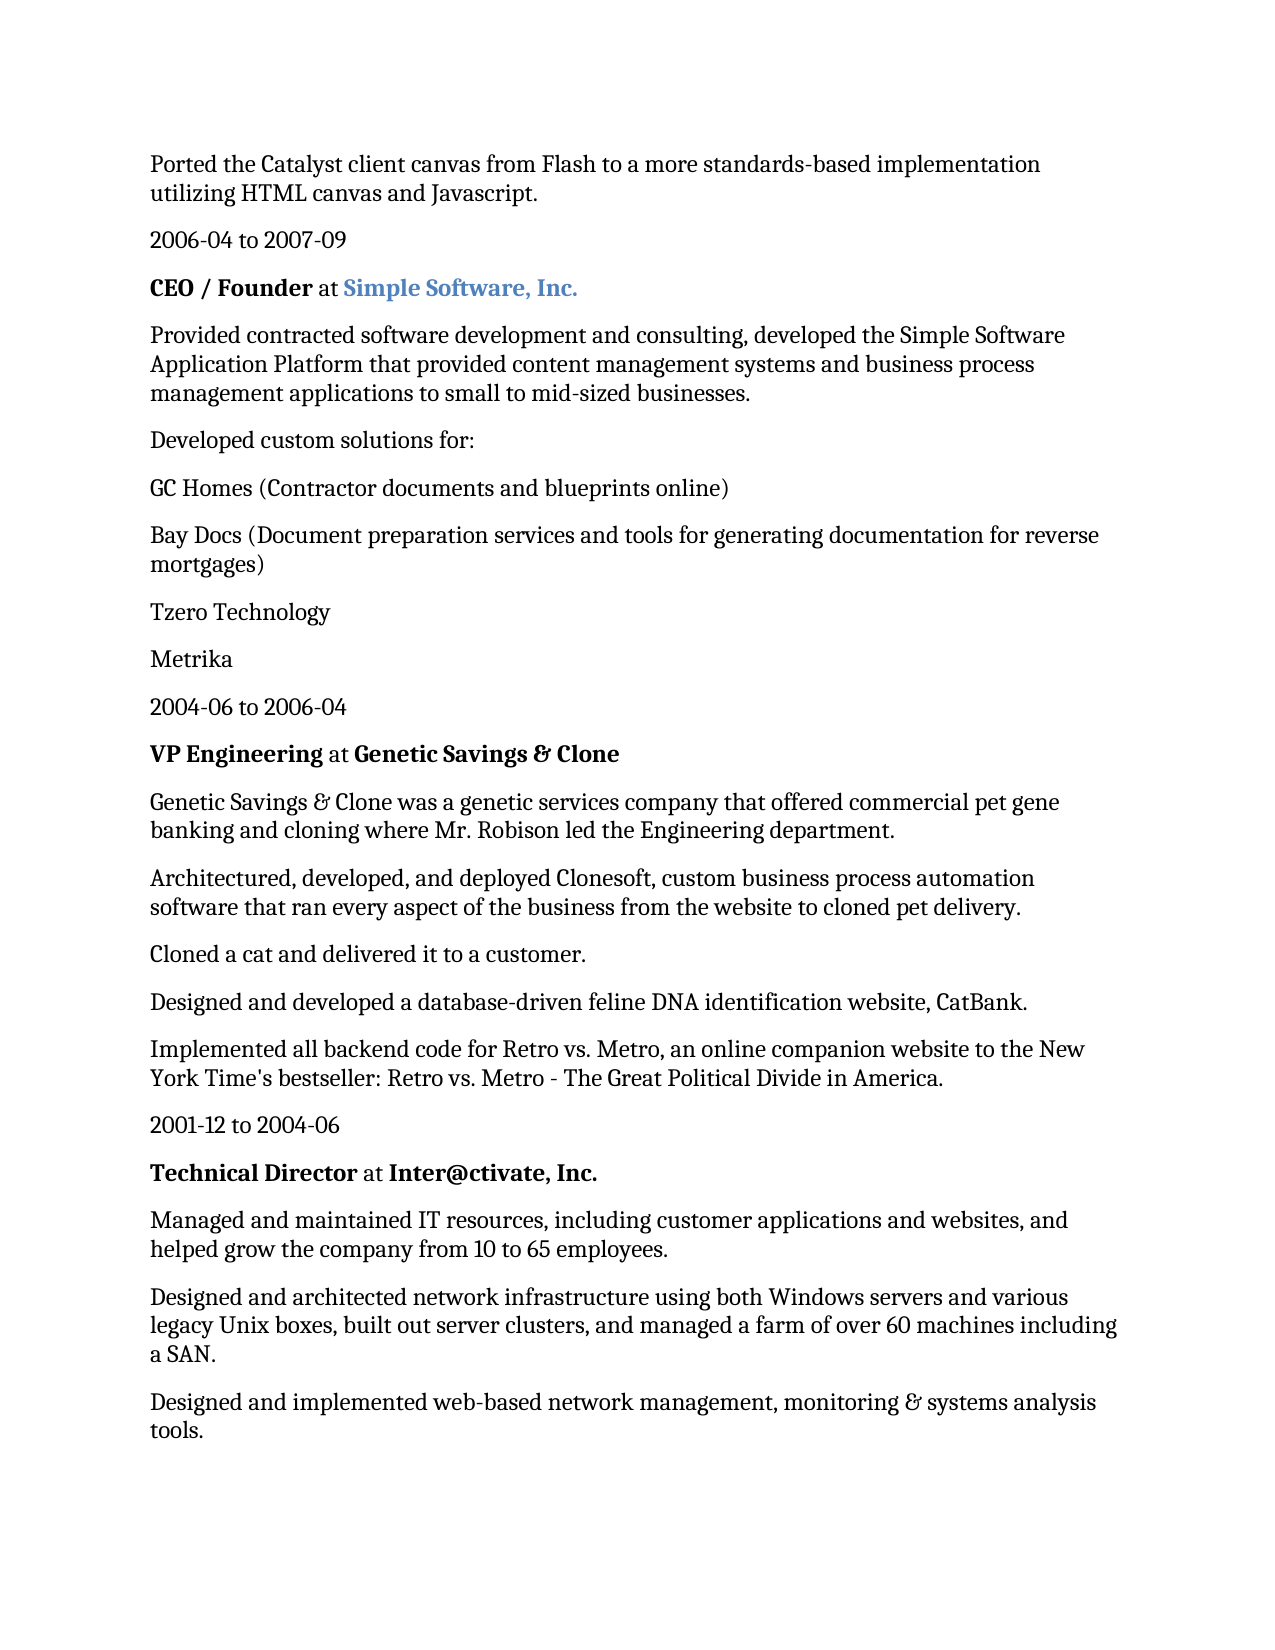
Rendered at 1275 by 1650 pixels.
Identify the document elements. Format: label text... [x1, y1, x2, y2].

text Bay Docs (Document preparation services and tools for generating documentation for reverse mortgages) [150, 521, 1125, 579]
text Architectured, developed, and deployed Clonesoft, custom business process automation software that ran every aspect of the business from the website to cloned pet delivery. [150, 864, 1125, 921]
text Designed and architected network infrastructure using both Windows servers and various legacy Unix boxes, built out server clusters, and managed a farm of over 60 machines including a SAN. [150, 1282, 1125, 1369]
text VP Engineering at Genetic Savings & Clone [150, 740, 1125, 769]
text Technical Director at Inter@ctivate, Inc. [150, 1159, 1125, 1187]
text Managed and maintained IT resources, including customer applications and websites, and helped grow the company from 10 to 65 employees. [150, 1206, 1125, 1264]
text Metrika [150, 645, 1125, 674]
text Implemented all backend code for Retro vs. Metro, an online companion website to the New York Time's bestseller: Retro vs. Metro - The Great Political Divide in America. [150, 1035, 1125, 1092]
text Designed and implemented web-based network management, monitoring & systems analysis tools. [150, 1387, 1125, 1445]
text GC Homes (Contractor documents and blueprints online) [150, 474, 1125, 502]
text Ported the Catalyst client canvas from Flash to a more standards-based implementation utilizing HTML canvas and Javascript. [150, 150, 1125, 207]
text 2004-06 to 2006-04 [150, 692, 1125, 721]
text Genetic Savings & Clone was a genetic services company that offered commercial pet gene banking and cloning where Mr. Robison led the Engineering department. [150, 787, 1125, 845]
text Developed custom solutions for: [150, 426, 1125, 455]
text Tzero Technology [150, 597, 1125, 626]
text Designed and developed a database-driven feline DNA identification website, CatBank. [150, 987, 1125, 1016]
text 2001-12 to 2004-06 [150, 1111, 1125, 1140]
text 2006-04 to 2007-09 [150, 226, 1125, 255]
text Provided contracted software development and consulting, developed the Simple Software Application Platform that provided content management systems and business process management applications to small to mid-sized businesses. [150, 321, 1125, 407]
text CEO / Founder at Simple Software, Inc. [150, 274, 1125, 302]
text Cloned a cat and delivered it to a customer. [150, 940, 1125, 969]
